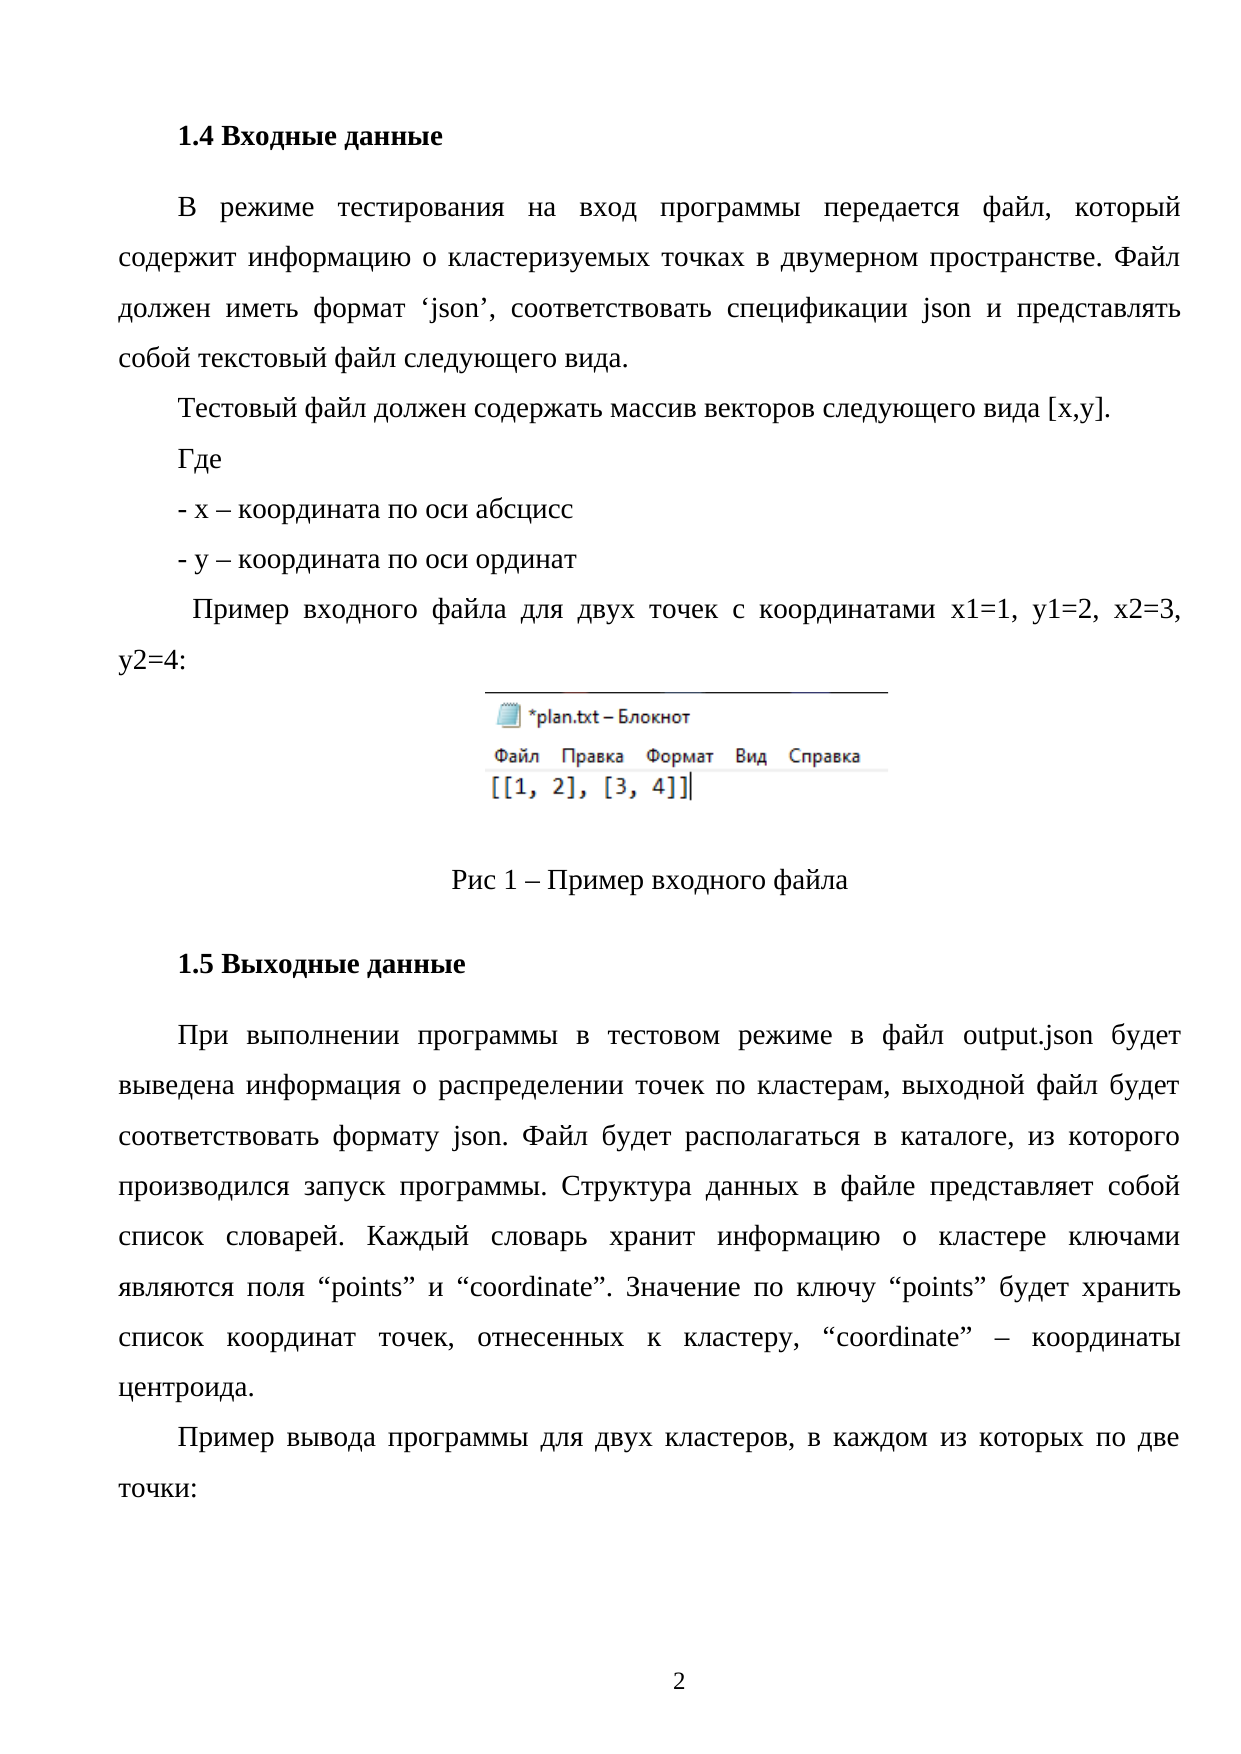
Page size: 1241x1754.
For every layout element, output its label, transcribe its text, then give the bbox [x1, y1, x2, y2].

list Где [118, 441, 1181, 474]
text Пример вывода программы для двух кластеров, в каждом из которых по две точки: [118, 1419, 1181, 1503]
list В режиме тестирования на вход программы передается файл, который содержит информацию о кластеризуемых точках в двумерном пространстве. Файл должен иметь формат ‘json’, соответствовать спецификации json и представлять собой текстовый файл следующего вида. [118, 189, 1181, 374]
list y – координата по оси ординат [118, 541, 1181, 575]
text Рис 1 – Пример входного файла [118, 862, 1181, 896]
list x – координата по оси абсцисс [118, 491, 1181, 524]
text Пример входного файла для двух точек с координатами x1=1, y1=2, x2=3, y2=4: [118, 592, 1181, 676]
picture [485, 692, 889, 846]
subtitle Входные данные [118, 118, 1181, 152]
list Тестовый файл должен содержать массив векторов следующего вида [x,y]. [118, 390, 1181, 424]
subtitle Выходные данные [118, 946, 1181, 979]
text При выполнении программы в тестовом режиме в файл output.json будет выведена информация о распределении точек по кластерам, выходной файл будет соответствовать формату json. Файл будет располагаться в каталоге, из которого производился запуск программы. Структура данных в файле представляет собой список словарей. Каждый словарь хранит информацию о кластере ключами являются поля “points” и “coordinate”. Значение по ключу “points” будет хранить список координат точек, отнесенных к кластеру, “coordinate” – координаты центроида. [118, 1017, 1181, 1403]
